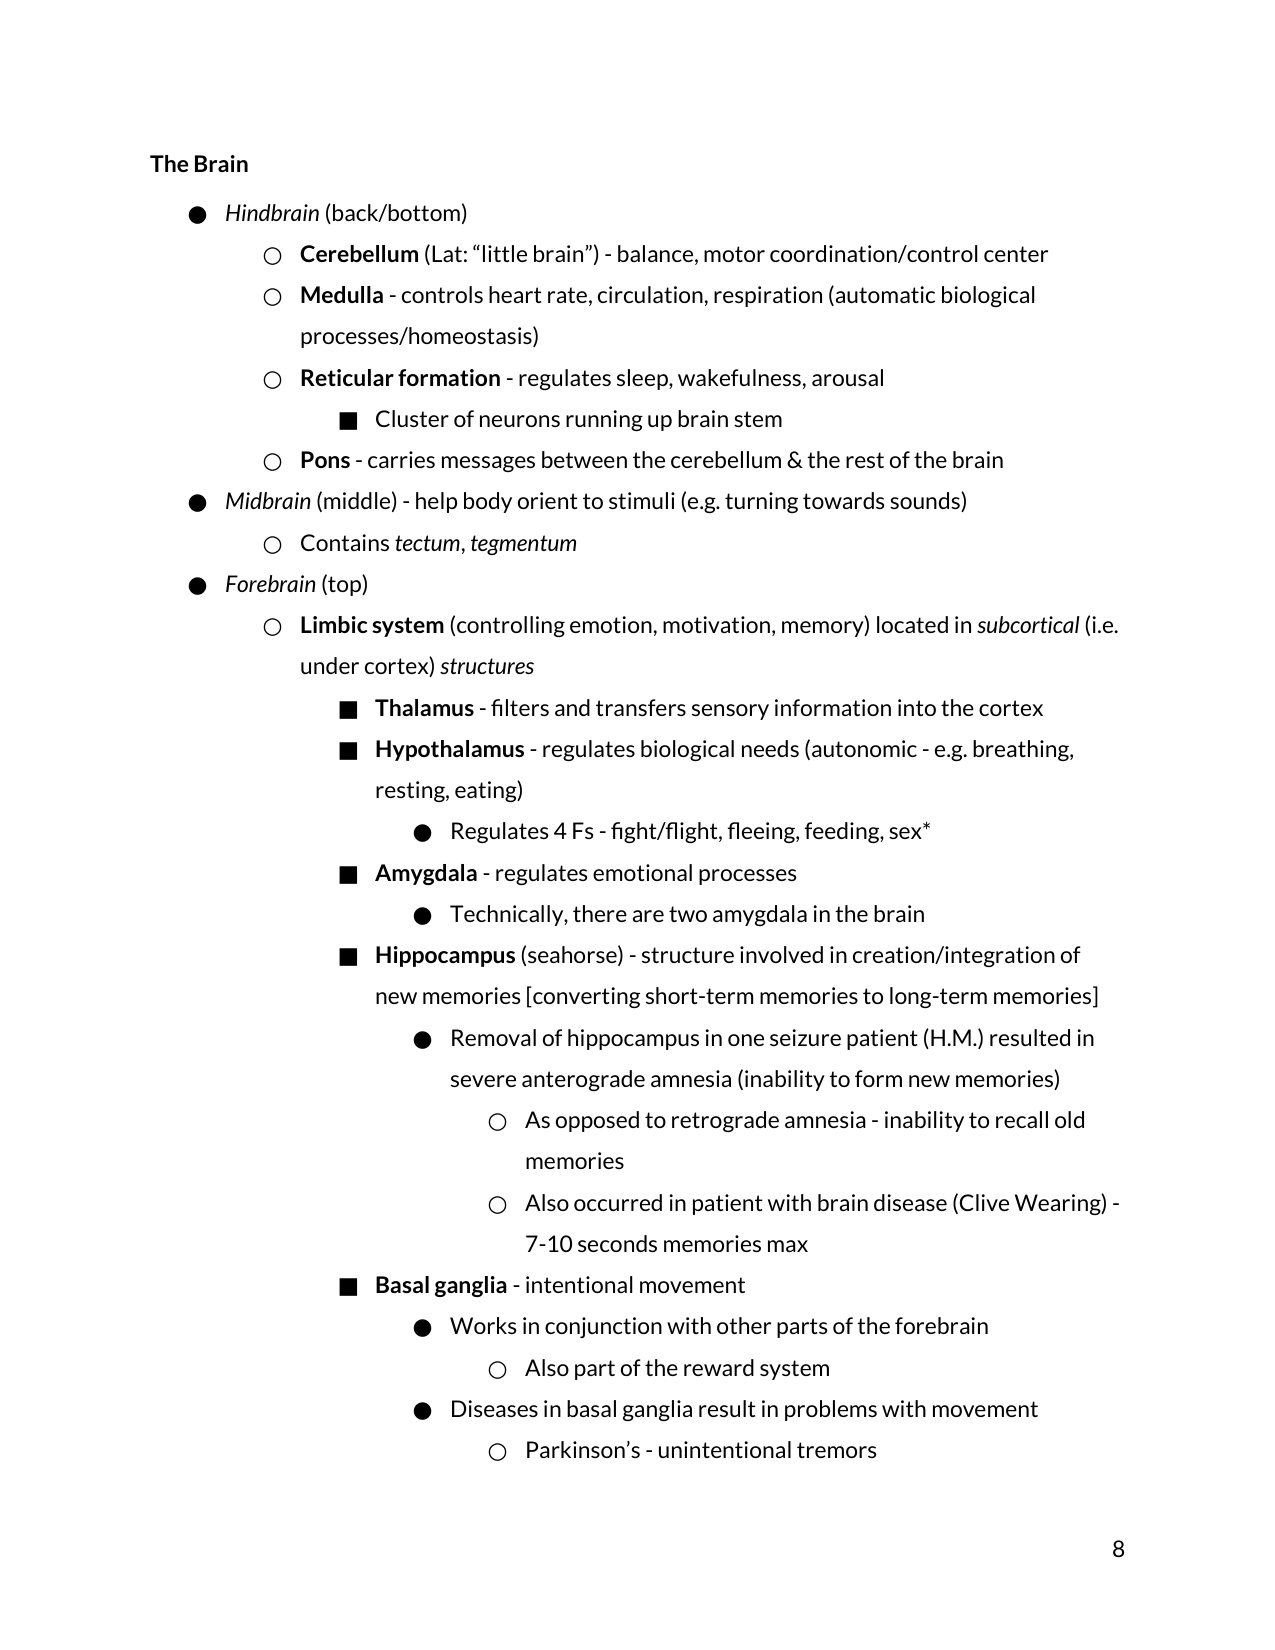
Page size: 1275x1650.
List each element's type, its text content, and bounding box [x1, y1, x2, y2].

subtitle The Brain [150, 150, 1125, 177]
list Contains tectum, tegmentum [262, 528, 1125, 556]
list Hypothalamus - regulates biological needs (autonomic - e.g. breathing, resting, eating) [337, 734, 1125, 803]
list Midbrain (middle) - help body orient to stimuli (e.g. turning towards sounds) [187, 487, 1125, 514]
list Limbic system (controlling emotion, motivation, memory) located in subcortical (i.e. under cortex) structures [262, 611, 1125, 679]
list Technically, there are two amygdala in the brain [412, 899, 1125, 927]
list Hippocampus (seahorse) - structure involved in creation/integration of new memories [converting short-term memories to long-term memories] [337, 941, 1125, 1009]
list Also part of the reward system [487, 1353, 1125, 1381]
list Forebrain (top) [187, 569, 1125, 597]
list Also occurred in patient with brain disease (Clive Wearing) - 7-10 seconds memories max [487, 1188, 1125, 1257]
list Removal of hippocampus in one seizure patient (H.M.) resulted in severe anterograde amnesia (inability to form new memories) [412, 1023, 1125, 1092]
list Diseases in basal ganglia result in problems with movement [412, 1394, 1125, 1422]
list Cerebellum (Lat: “little brain”) - balance, motor coordination/control center [262, 239, 1125, 267]
list Basal ganglia - intentional movement [337, 1271, 1125, 1298]
list Regulates 4 Fs - fight/flight, fleeing, feeding, sex* [412, 817, 1125, 844]
list As opposed to retrograde amnesia - inability to recall old memories [487, 1106, 1125, 1174]
list Medulla - controls heart rate, circulation, respiration (automatic biological processes/homeostasis) [262, 281, 1125, 349]
list Amygdala - regulates emotional processes [337, 858, 1125, 886]
list Works in conjunction with other parts of the forebrain [412, 1312, 1125, 1339]
list Cluster of neurons running up brain stem [337, 404, 1125, 432]
list Parkinson’s - unintentional tremors [487, 1436, 1125, 1463]
list Hindbrain (back/bottom) [187, 198, 1125, 226]
list Pons - carries messages between the cerebellum & the rest of the brain [262, 446, 1125, 473]
list Reticular formation - regulates sleep, wakefulness, arousal [262, 363, 1125, 391]
list Thalamus - filters and transfers sensory information into the cortex [337, 693, 1125, 721]
